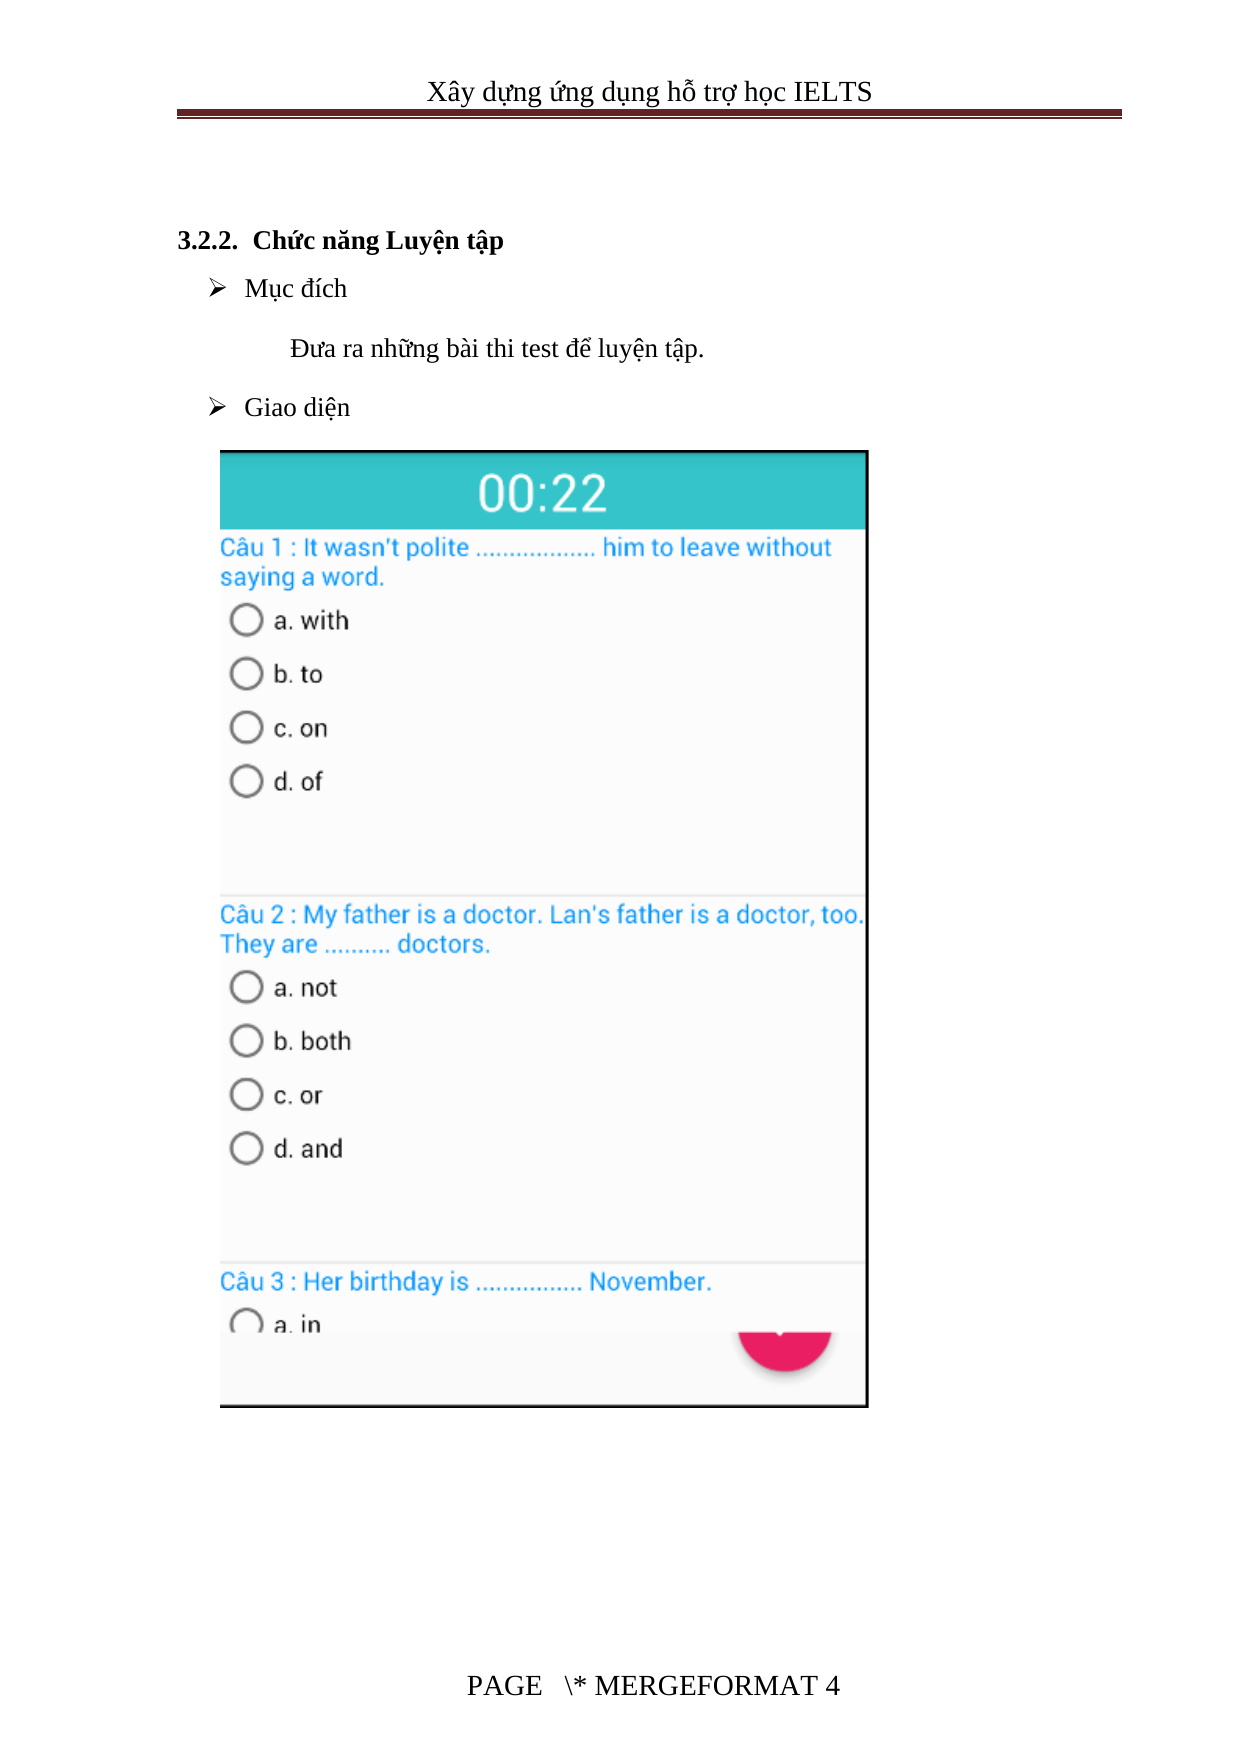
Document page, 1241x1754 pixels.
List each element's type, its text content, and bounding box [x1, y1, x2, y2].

list Chức năng Luyện tập [177, 224, 1122, 255]
text Đưa ra những bài thi test để luyện tập. [215, 332, 1122, 363]
text Mục đích [207, 272, 1122, 303]
list Giao diện [207, 391, 1122, 422]
picture [220, 450, 869, 1408]
